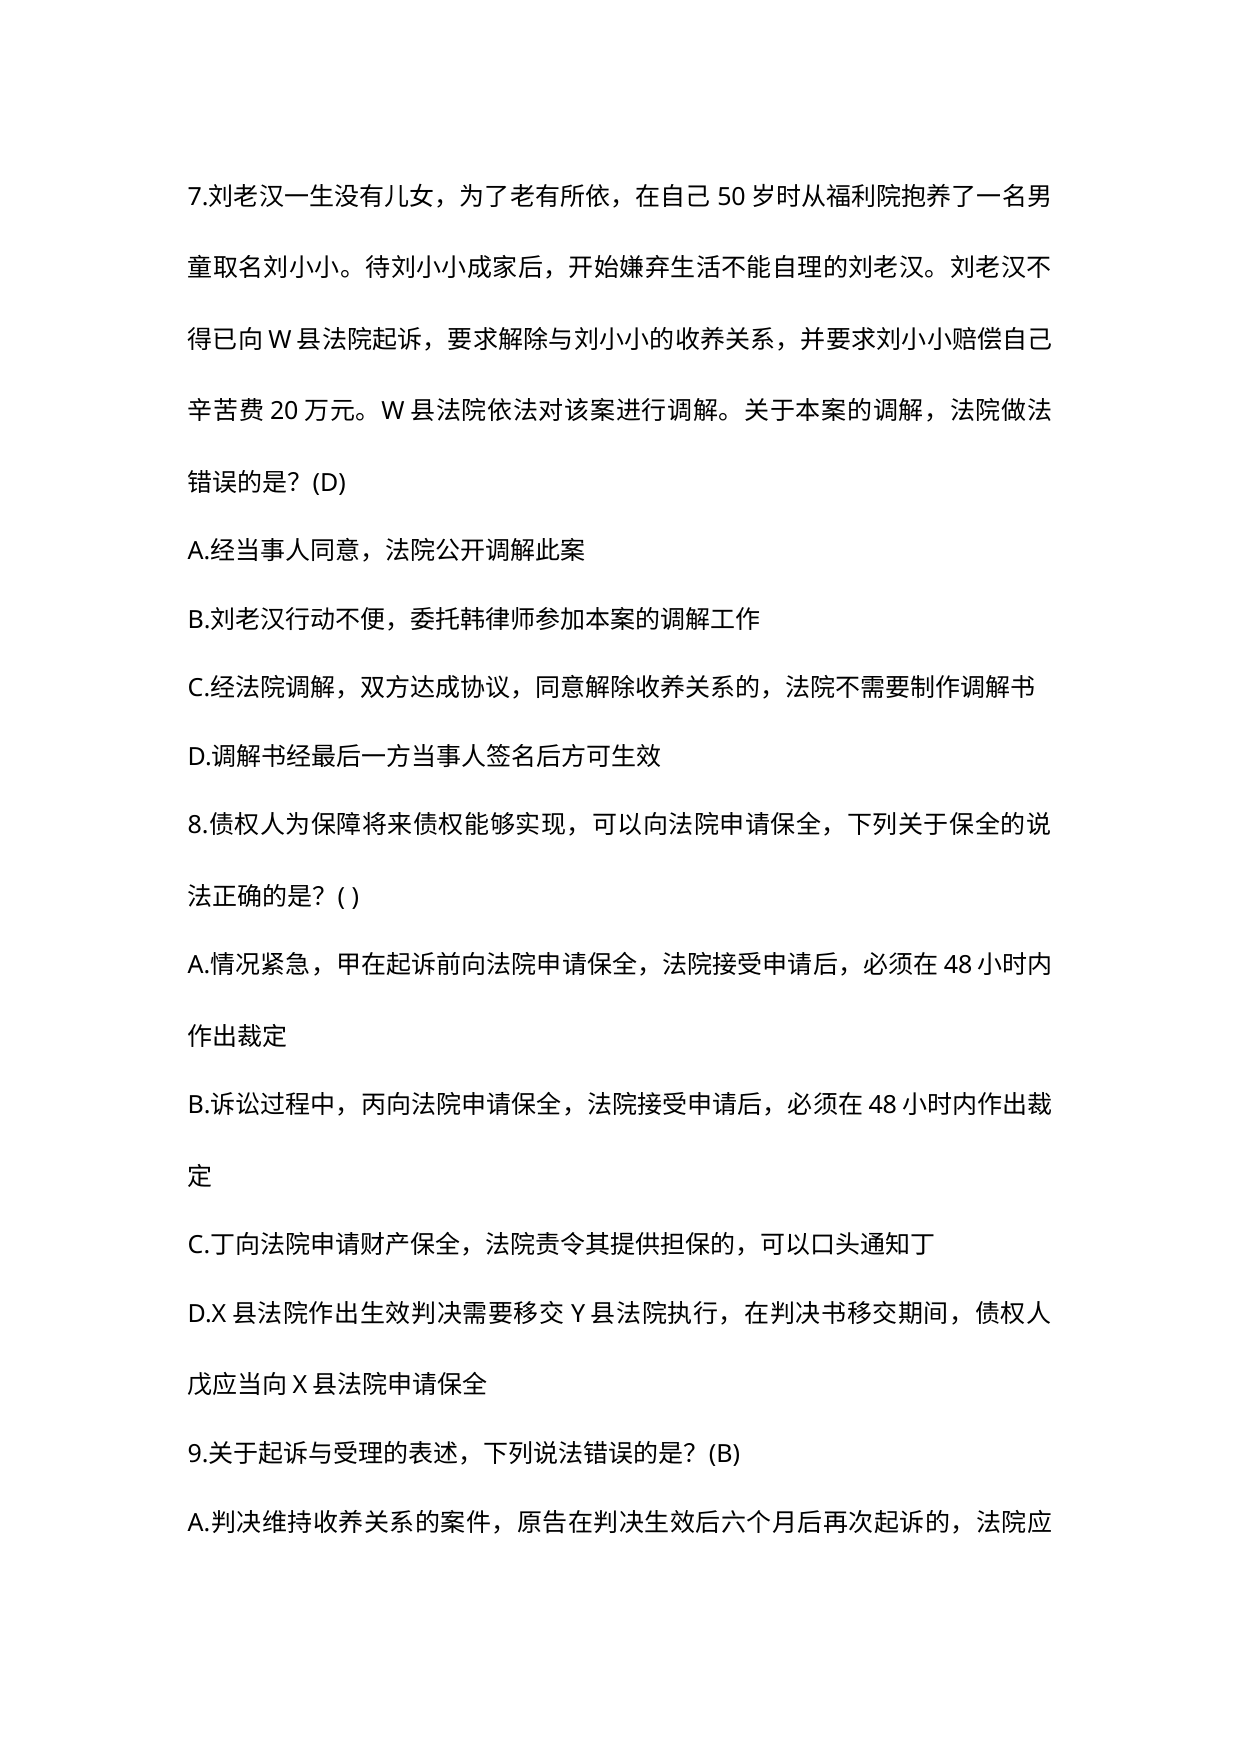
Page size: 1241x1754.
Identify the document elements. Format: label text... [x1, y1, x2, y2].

text B.刘老汉行动不便，委托韩律师参加本案的调解工作 [187, 585, 1053, 650]
text D.调解书经最后一方当事人签名后方可生效 [187, 722, 1053, 787]
text A.经当事人同意，法院公开调解此案 [187, 516, 1053, 581]
text 8.债权人为保障将来债权能够实现，可以向法院申请保全，下列关于保全的说法正确的是？( ) [187, 791, 1053, 927]
text C.经法院调解，双方达成协议，同意解除收养关系的，法院不需要制作调解书 [187, 653, 1053, 718]
text 7.刘老汉一生没有儿女，为了老有所依，在自己50岁时从福利院抱养了一名男童取名刘小小。待刘小小成家后，开始嫌弃生活不能自理的刘老汉。刘老汉不得已向W县法院起诉，要求解除与刘小小的收养关系，并要求刘小小赔偿自己辛苦费20万元。W县法院依法对该案进行调解。关于本案的调解，法院做法错误的是？(D) [187, 162, 1053, 513]
text C.丁向法院申请财产保全，法院责令其提供担保的，可以口头通知丁 [187, 1211, 1053, 1276]
text B.诉讼过程中，丙向法院申请保全，法院接受申请后，必须在48小时内作出裁定 [187, 1071, 1053, 1207]
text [187, 1488, 1053, 1553]
text 9.关于起诉与受理的表述，下列说法错误的是？(B) [187, 1419, 1053, 1484]
text D.X县法院作出生效判决需要移交Y县法院执行，在判决书移交期间，债权人戊应当向X县法院申请保全 [187, 1279, 1053, 1416]
text A.情况紧急，甲在起诉前向法院申请保全，法院接受申请后，必须在48小时内作出裁定 [187, 931, 1053, 1067]
